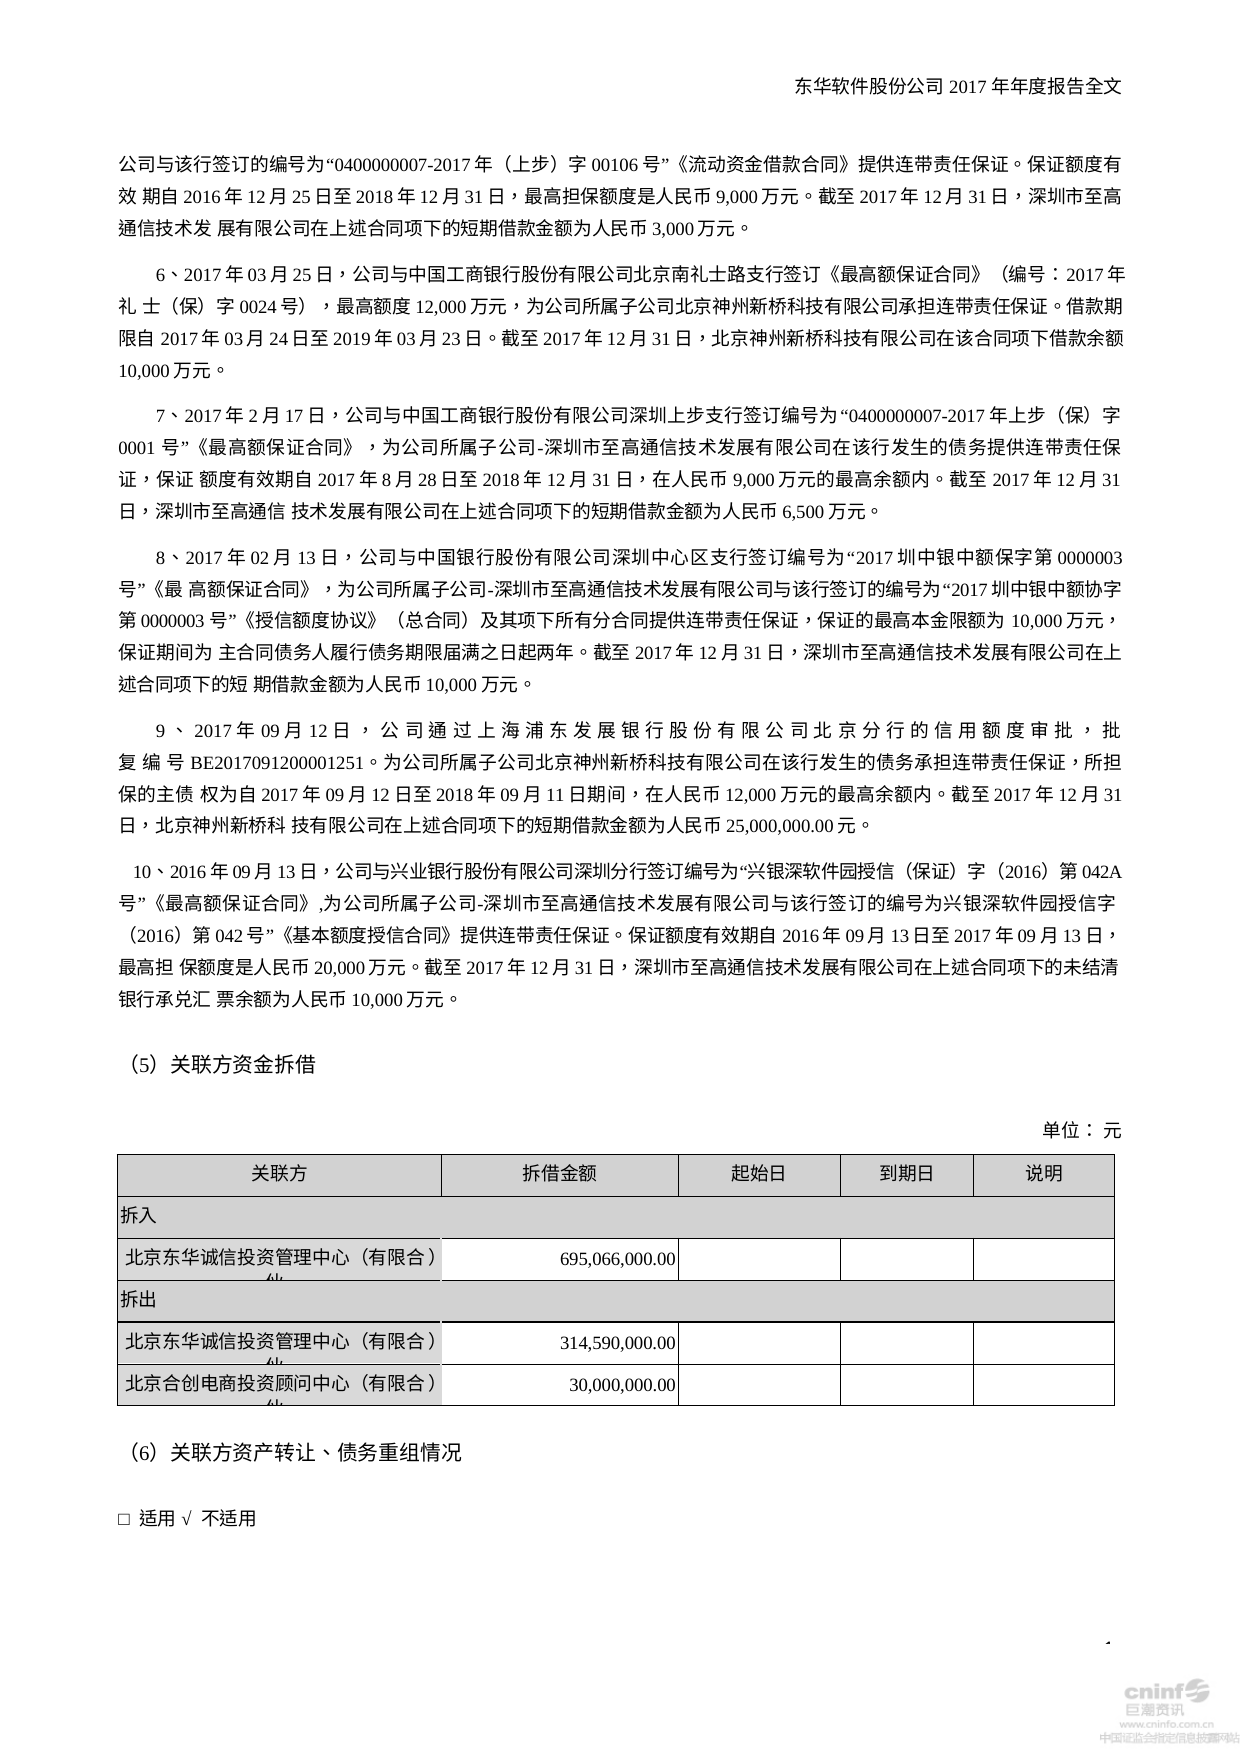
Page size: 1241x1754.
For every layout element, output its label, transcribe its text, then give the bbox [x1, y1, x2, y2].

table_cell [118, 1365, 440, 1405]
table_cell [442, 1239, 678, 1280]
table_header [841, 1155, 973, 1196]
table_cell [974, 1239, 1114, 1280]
text 7、2017年2月17日，公司与中国工商银行股份有限公司深圳上步支行签订编号为“0400000007-2017年上步（保）字0001 号”《最高额保证合同》，为公司所属子公司-深圳市至高通信技术发展有限公司在该行发生的债务提供连带责任保证，保证 额度有效期自2017年8月28日至2018年12月31日，在人民币9,000万元的最高余额内。截至2017年12月31日，深圳市至高通信 技术发展有限公司在上述合同项下的短期借款金额为人民币6,500万元。 [118, 403, 1122, 524]
text 号”《最高额保证合同》,为公司所属子公司-深圳市至高通信技术发展有限公司与该行签订的编号为兴银深软件园授信字 [118, 891, 1240, 916]
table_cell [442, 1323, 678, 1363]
text 8、2017年02月13日，公司与中国银行股份有限公司深圳中心区支行签订编号为“2017圳中银中额保字第0000003号”《最 高额保证合同》，为公司所属子公司-深圳市至高通信技术发展有限公司与该行签订的编号为“2017圳中银中额协字第0000003 号”《授信额度协议》（总合同）及其项下所有分合同提供连带责任保证，保证的最高本金限额为10,000万元，保证期间为 主合同债务人履行债务期限届满之日起两年。截至2017年12月31日，深圳市至高通信技术发展有限公司在上述合同项下的短 期借款金额为人民币10,000万元。 [118, 544, 1123, 697]
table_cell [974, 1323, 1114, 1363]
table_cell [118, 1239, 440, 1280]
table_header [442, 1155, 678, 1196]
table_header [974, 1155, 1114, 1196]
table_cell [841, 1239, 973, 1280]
text 9 、 2017 年 09 月 12 日 ， 公 司 通 过 上 海 浦 东 发 展 银 行 股 份 有 限 公 司 北 京 分 行 的 信 用 额 度 审 批 ， 批 复 编 号 BE2017091200001251。为公司所属子公司北京神州新桥科技有限公司在该行发生的债务承担连带责任保证，所担保的主债 权为自2017年09月12日至2018年09月11日期间，在人民币12,000万元的最高余额内。截至2017年12月31日，北京神州新桥科 技有限公司在上述合同项下的短期借款金额为人民币25,000,000.00元。 [118, 717, 1122, 838]
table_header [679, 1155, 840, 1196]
subtitle （5）关联方资金拆借 [118, 1051, 1240, 1079]
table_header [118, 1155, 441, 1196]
text □ 适用 √ 不适用 [118, 1505, 1240, 1530]
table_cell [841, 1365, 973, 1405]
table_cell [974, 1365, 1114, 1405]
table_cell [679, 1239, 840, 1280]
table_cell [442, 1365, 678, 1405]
text 10、2016年09月13日，公司与兴业银行股份有限公司深圳分行签订编号为“兴银深软件园授信（保证）字（2016）第042A [102, 858, 1122, 884]
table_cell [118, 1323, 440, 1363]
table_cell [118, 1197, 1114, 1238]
text 6、2017年03月25日，公司与中国工商银行股份有限公司北京南礼士路支行签订《最高额保证合同》（编号：2017年礼 士（保）字0024号），最高额度12,000万元，为公司所属子公司北京神州新桥科技有限公司承担连带责任保证。借款期限自 2017年03月24日至2019年03月23日。截至2017年12月31日，北京神州新桥科技有限公司在该合同项下借款余额10,000万元。 [118, 261, 1126, 382]
picture [1099, 1673, 1241, 1754]
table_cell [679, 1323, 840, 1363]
subtitle （6）关联方资产转让、债务重组情况 [118, 1438, 1240, 1467]
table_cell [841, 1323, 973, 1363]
text 单位： 元 [102, 1117, 1122, 1143]
text 公司与该行签订的编号为“0400000007-2017年（上步）字00106号”《流动资金借款合同》提供连带责任保证。保证额度有效 期自2016年12月25日至2018年12月31日，最高担保额度是人民币9,000万元。截至2017年12月31日，深圳市至高通信技术发 展有限公司在上述合同项下的短期借款金额为人民币3,000万元。 [118, 152, 1122, 241]
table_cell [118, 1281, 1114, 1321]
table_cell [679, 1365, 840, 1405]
text （2016）第042号”《基本额度授信合同》提供连带责任保证。保证额度有效期自2016年09月13日至2017年09月13日，最高担 保额度是人民币20,000万元。截至2017年12月31日，深圳市至高通信技术发展有限公司在上述合同项下的未结清银行承兑汇 票余额为人民币10,000万元。 [118, 923, 1122, 1012]
